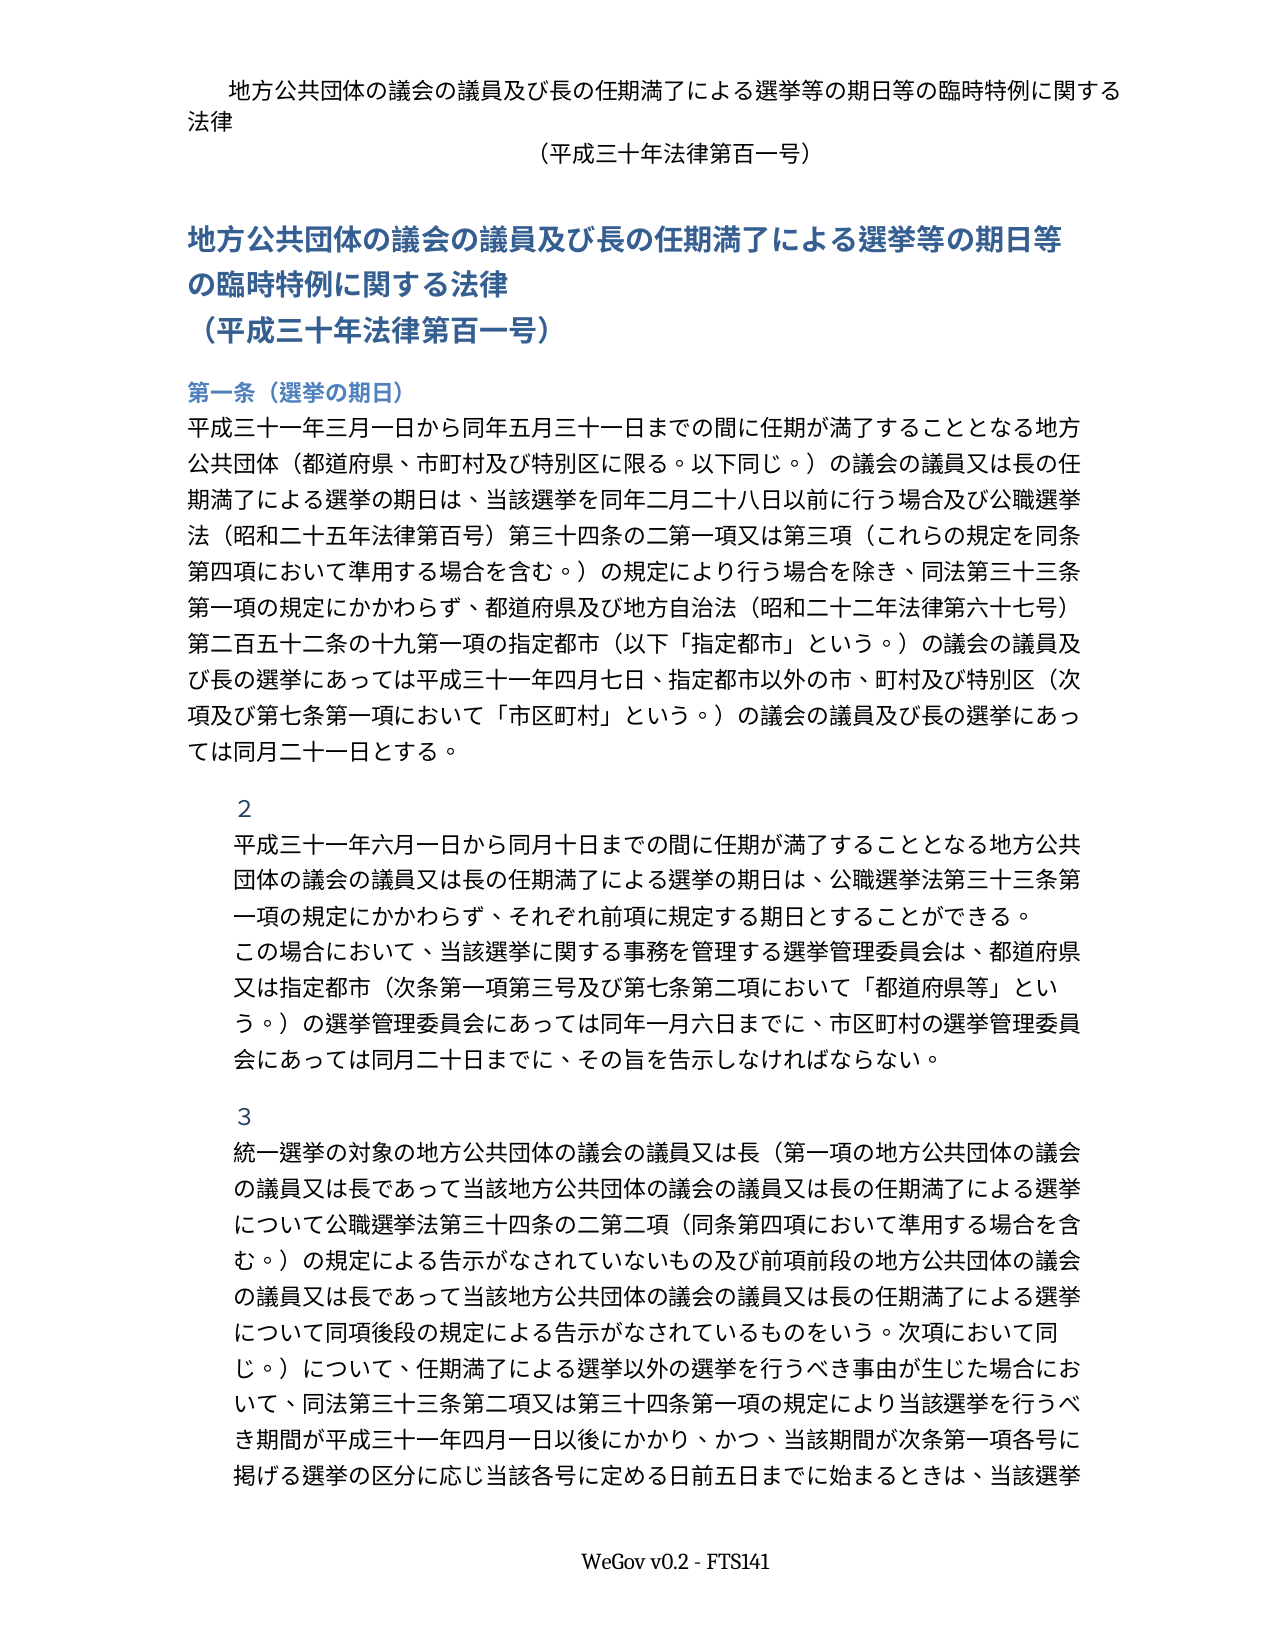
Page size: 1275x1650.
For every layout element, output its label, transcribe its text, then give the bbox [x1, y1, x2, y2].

text 平成三十一年三月一日から同年五月三十一日までの間に任期が満了することとなる地方公共団体（都道府県、市町村及び特別区に限る。以下同じ。）の議会の議員又は長の任期満了による選挙の期日は、当該選挙を同年二月二十八日以前に行う場合及び公職選挙法（昭和二十五年法律第百号）第三十四条の二第一項又は第三項（これらの規定を同条第四項において準用する場合を含む。）の規定により行う場合を除き、同法第三十三条第一項の規定にかかわらず、都道府県及び地方自治法（昭和二十二年法律第六十七号）第二百五十二条の十九第一項の指定都市（以下「指定都市」という。）の議会の議員及び長の選挙にあっては平成三十一年四月七日、指定都市以外の市、町村及び特別区（次項及び第七条第一項において「市区町村」という。）の議会の議員及び長の選挙にあっては同月二十一日とする。 [187, 412, 1087, 767]
subtitle ２ [233, 793, 1087, 824]
subtitle ３ [233, 1101, 1087, 1132]
text 平成三十一年六月一日から同月十日までの間に任期が満了することとなる地方公共団体の議会の議員又は長の任期満了による選挙の期日は、公職選挙法第三十三条第一項の規定にかかわらず、それぞれ前項に規定する期日とすることができる。 この場合において、当該選挙に関する事務を管理する選挙管理委員会は、都道府県又は指定都市（次条第一項第三号及び第七条第二項において「都道府県等」という。）の選挙管理委員会にあっては同年一月六日までに、市区町村の選挙管理委員会にあっては同月二十日までに、その旨を告示しなければならない。 [233, 828, 1087, 1075]
subtitle 第一条（選挙の期日） [187, 376, 1087, 408]
subtitle 地方公共団体の議会の議員及び長の任期満了による選挙等の期日等の臨時特例に関する法律 （平成三十年法律第百一号） [187, 219, 1087, 350]
